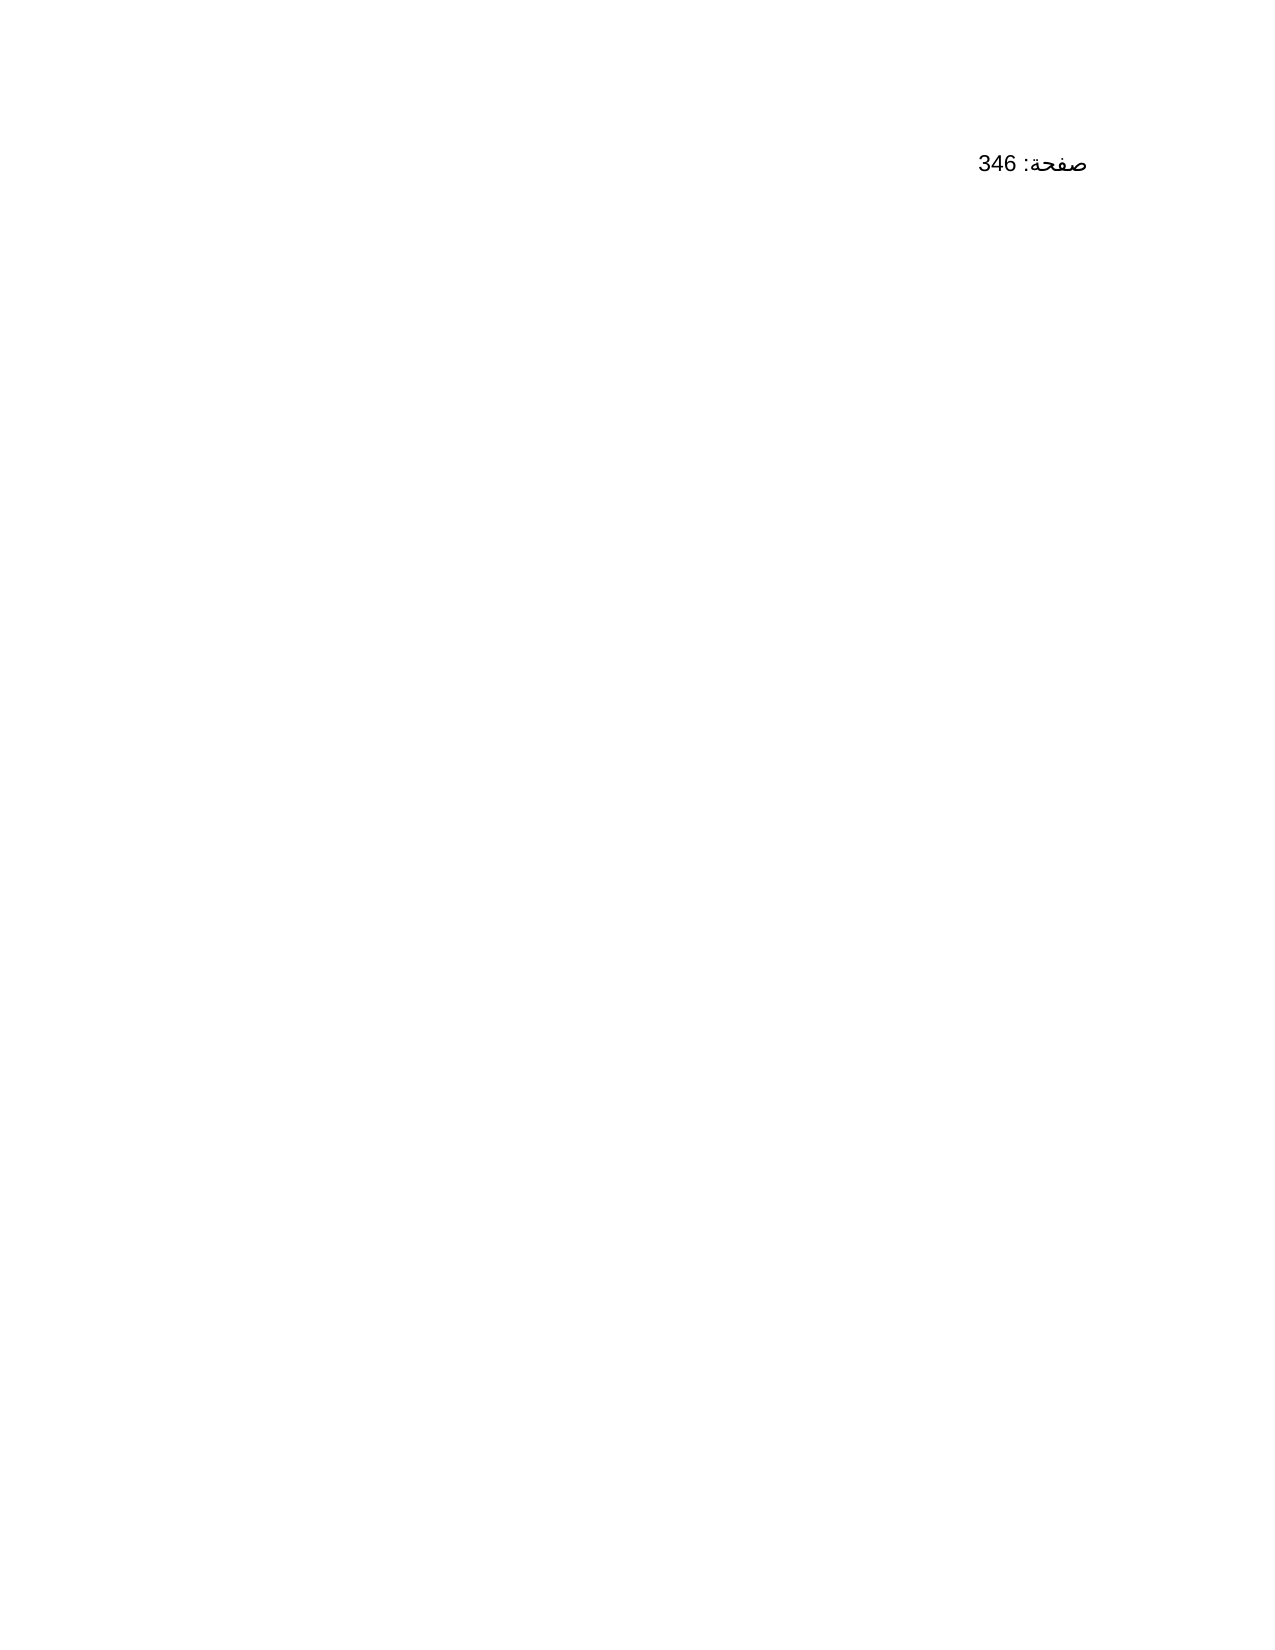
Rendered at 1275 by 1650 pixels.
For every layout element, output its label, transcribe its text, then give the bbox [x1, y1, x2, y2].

text صفحة: 346 [187, 150, 1087, 176]
